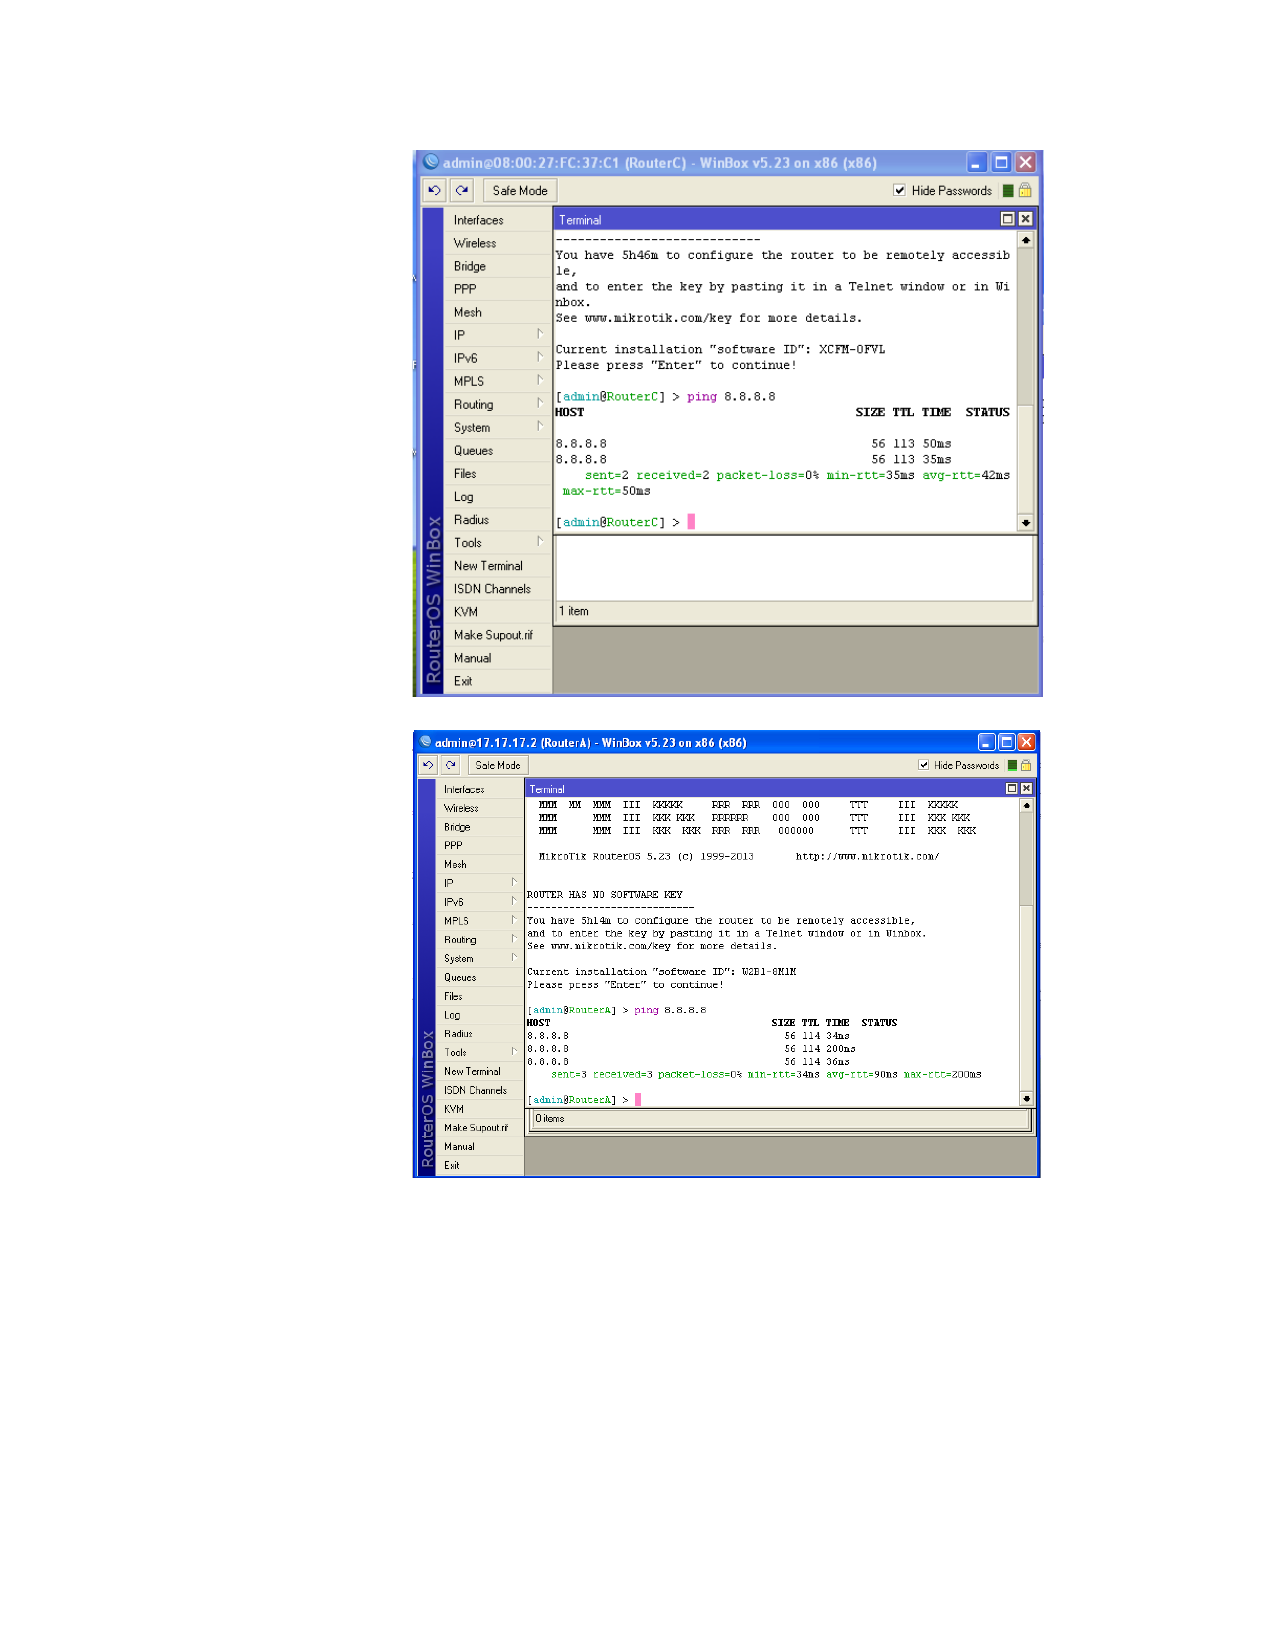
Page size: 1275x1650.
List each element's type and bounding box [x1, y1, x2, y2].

picture [412, 730, 1041, 1178]
picture [412, 150, 1044, 697]
